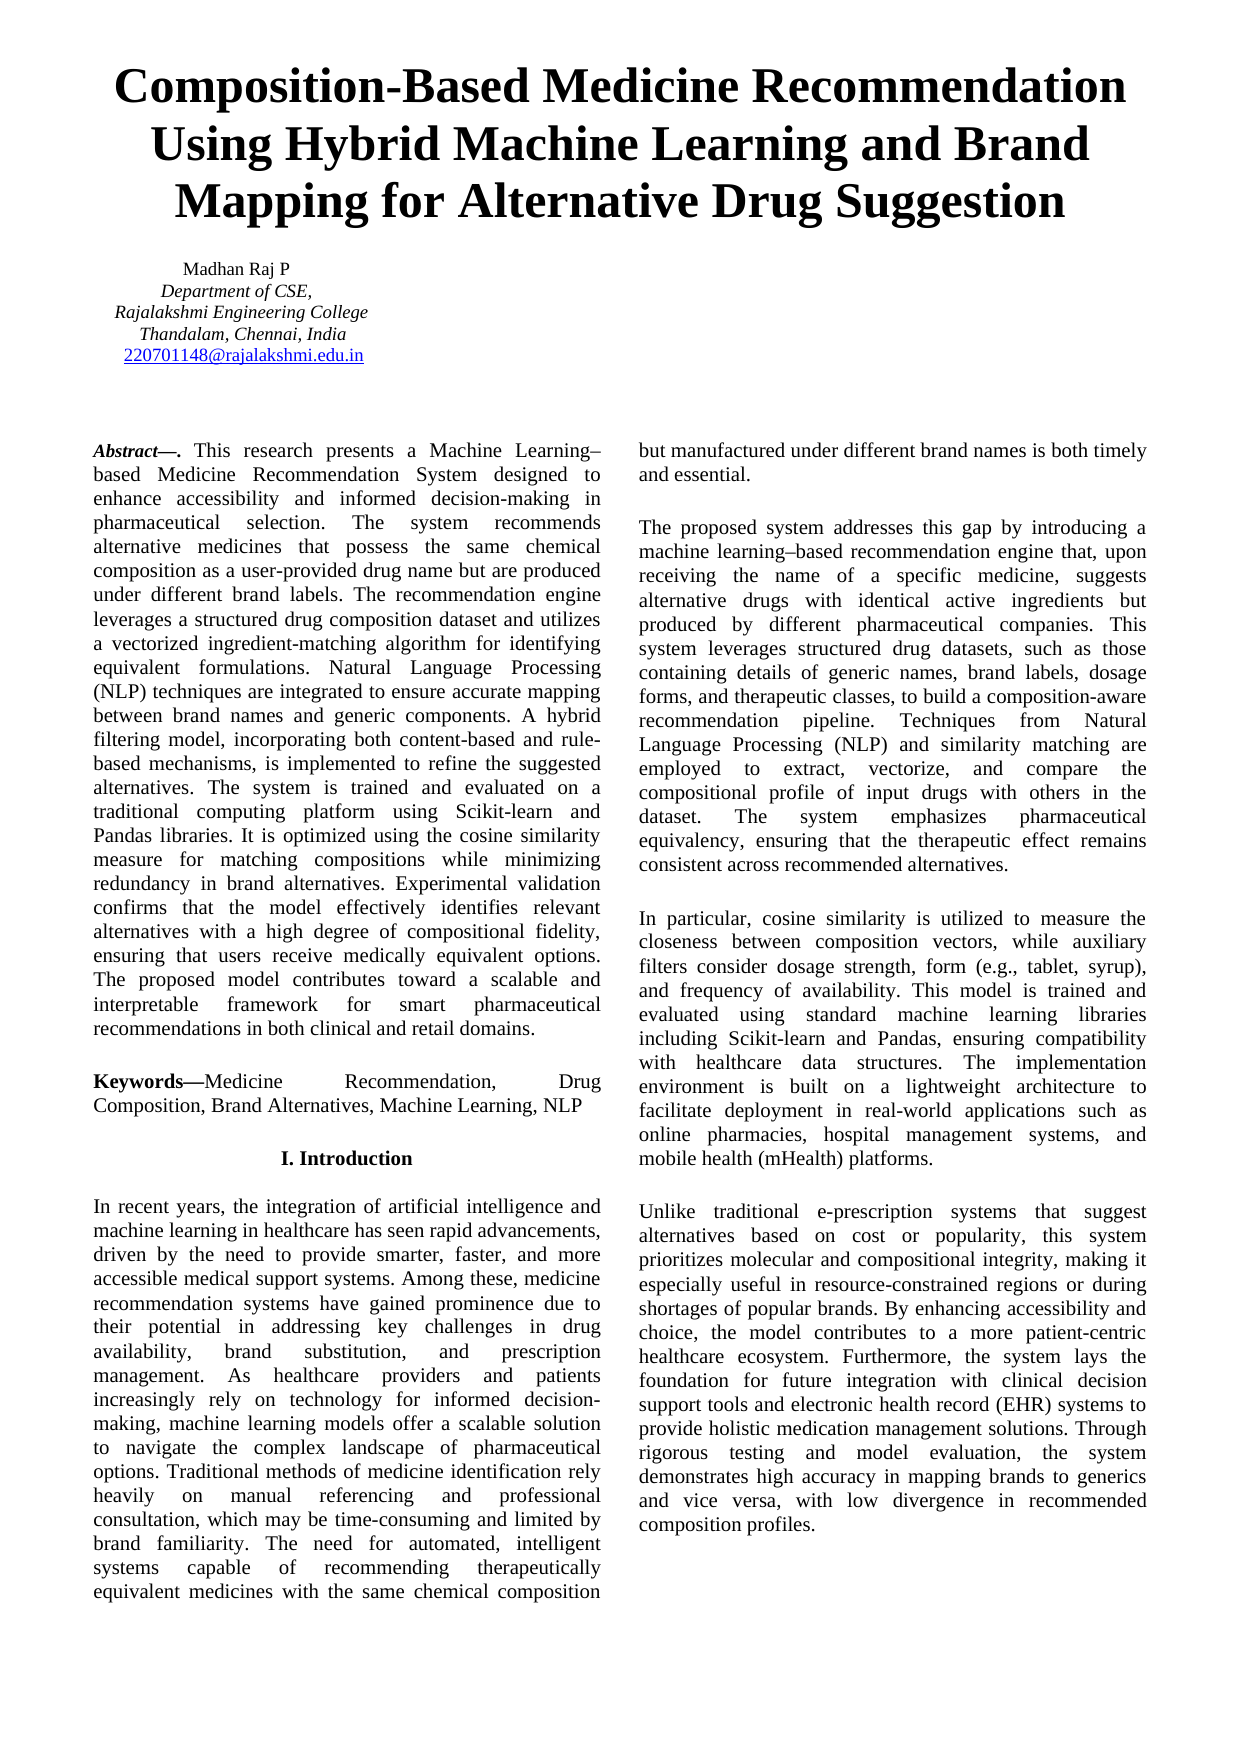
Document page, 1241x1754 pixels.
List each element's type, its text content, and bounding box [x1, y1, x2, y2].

text In particular, cosine similarity is utilized to measure the closeness between composition vectors, while auxiliary filters consider dosage strength, form (e.g., tablet, syrup), and frequency of availability. This model is trained and evaluated using standard machine learning libraries including Scikit-learn and Pandas, ensuring compatibility with healthcare data structures. The implementation environment is built on a lightweight architecture to facilitate deployment in real-world applications such as online pharmacies, hospital management systems, and mobile health (mHealth) platforms. [639, 905, 1147, 1170]
text Keywords—Medicine Recommendation, Drug Composition, Brand Alternatives, Machine Learning, NLP [93, 1069, 601, 1117]
text The proposed system addresses this gap by introducing a machine learning–based recommendation engine that, upon receiving the name of a specific medicine, suggests alternative drugs with identical active ingredients but produced by different pharmaceutical companies. This system leverages structured drug datasets, such as those containing details of generic names, brand labels, dosage forms, and therapeutic classes, to build a composition-aware recommendation pipeline. Techniques from Natural Language Processing (NLP) and similarity matching are employed to extract, vectorize, and compare the compositional profile of input drugs with others in the dataset. The system emphasizes pharmaceutical equivalency, ensuring that the therapeutic effect remains consistent across recommended alternatives. [639, 515, 1147, 876]
text Unlike traditional e-prescription systems that suggest alternatives based on cost or popularity, this system prioritizes molecular and compositional integrity, making it especially useful in resource-constrained regions or during shortages of popular brands. By enhancing accessibility and choice, the model contributes to a more patient-centric healthcare ecosystem. Furthermore, the system lays the foundation for future integration with clinical decision support tools and electronic health record (EHR) systems to provide holistic medication management solutions. Through rigorous testing and model evaluation, the system demonstrates high accuracy in mapping brands to generics and vice versa, with low divergence in recommended composition profiles. [639, 1199, 1147, 1536]
text I. Introduction [93, 1146, 601, 1170]
text In recent years, the integration of artificial intelligence and machine learning in healthcare has seen rapid advancements, driven by the need to provide smarter, faster, and more accessible medical support systems. Among these, medicine recommendation systems have gained prominence due to their potential in addressing key challenges in drug availability, brand substitution, and prescription management. As healthcare providers and patients increasingly rely on technology for informed decision-making, machine learning models offer a scalable solution to navigate the complex landscape of pharmaceutical options. Traditional methods of medicine identification rely heavily on manual referencing and professional consultation, which may be time-consuming and limited by brand familiarity. The need for automated, intelligent systems capable of recommending therapeutically equivalent medicines with the same chemical composition but manufactured under different brand names is both timely and essential. [93, 1194, 601, 1603]
text Composition-Based Medicine Recommendation Using Hybrid Machine Learning and Brand Mapping for Alternative Drug Suggestion [93, 56, 1147, 229]
text Abstract—. This research presents a Machine Learning–based Medicine Recommendation System designed to enhance accessibility and informed decision-making in pharmaceutical selection. The system recommends alternative medicines that possess the same chemical composition as a user-provided drug name but are produced under different brand labels. The recommendation engine leverages a structured drug composition dataset and utilizes a vectorized ingredient-matching algorithm for identifying equivalent formulations. Natural Language Processing (NLP) techniques are integrated to ensure accurate mapping between brand names and generic components. A hybrid filtering model, incorporating both content-based and rule-based mechanisms, is implemented to refine the suggested alternatives. The system is trained and evaluated on a traditional computing platform using Scikit-learn and Pandas libraries. It is optimized using the cosine similarity measure for matching compositions while minimizing redundancy in brand alternatives. Experimental validation confirms that the model effectively identifies relevant alternatives with a high degree of compositional fidelity, ensuring that users receive medically equivalent options. The proposed model contributes toward a scalable and interpretable framework for smart pharmaceutical recommendations in both clinical and retail domains. [93, 438, 601, 1039]
text Rajalakshmi Engineering College Thandalam, Chennai, India 220701148@rajalakshmi.edu.in [93, 301, 394, 366]
text Madhan Raj P Department of CSE, [78, 258, 394, 301]
